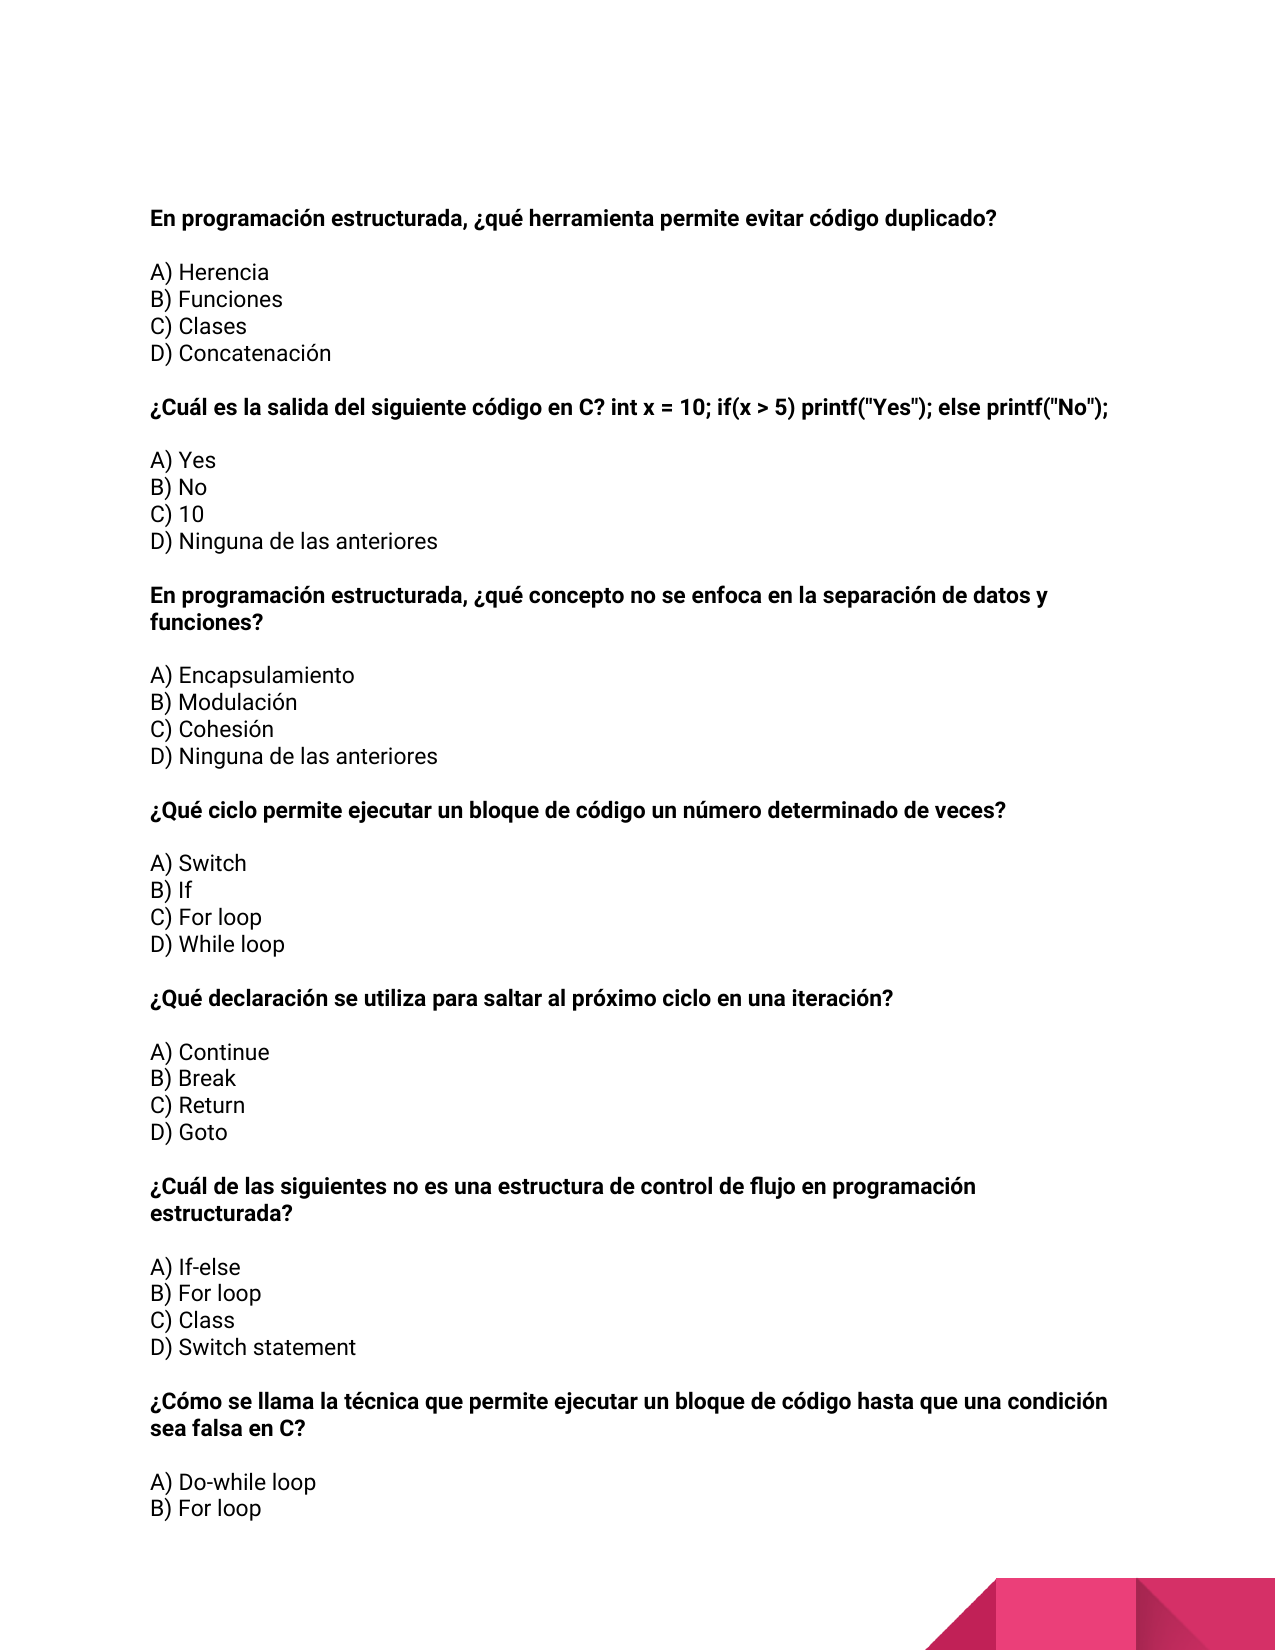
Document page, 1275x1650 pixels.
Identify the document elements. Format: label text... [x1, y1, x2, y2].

text A) Yes [150, 447, 1125, 474]
text C) Cohesión [150, 716, 1125, 743]
text B) Funciones [150, 286, 1125, 313]
text B) For loop [150, 1281, 1125, 1307]
text ¿Cuál es la salida del siguiente código en C? int x = 10; if(x > 5) printf("Yes"); else printf("No"); [150, 394, 1125, 421]
text C) 10 [150, 501, 1125, 528]
text D) Concatenación [150, 340, 1125, 367]
text D) Switch statement [150, 1334, 1125, 1361]
text A) Switch [150, 851, 1125, 877]
text ¿Cómo se llama la técnica que permite ejecutar un bloque de código hasta que una condición sea falsa en C? [150, 1388, 1125, 1442]
text D) Goto [150, 1119, 1125, 1146]
text B) No [150, 474, 1125, 501]
text A) Continue [150, 1039, 1125, 1066]
text B) Modulación [150, 689, 1125, 716]
text C) For loop [150, 904, 1125, 931]
text D) Ninguna de las anteriores [150, 528, 1125, 555]
text A) Herencia [150, 259, 1125, 286]
text ¿Qué ciclo permite ejecutar un bloque de código un número determinado de veces? [150, 797, 1125, 824]
text B) For loop [150, 1496, 1125, 1522]
text ¿Cuál de las siguientes no es una estructura de control de flujo en programación estructurada? [150, 1173, 1125, 1227]
text ¿Qué declaración se utiliza para saltar al próximo ciclo en una iteración? [150, 985, 1125, 1012]
text C) Return [150, 1092, 1125, 1119]
text D) While loop [150, 931, 1125, 958]
text C) Class [150, 1307, 1125, 1334]
text D) Ninguna de las anteriores [150, 743, 1125, 770]
text B) Break [150, 1066, 1125, 1092]
text A) Do-while loop [150, 1469, 1125, 1496]
text En programación estructurada, ¿qué herramienta permite evitar código duplicado? [150, 206, 1125, 232]
text A) If-else [150, 1254, 1125, 1281]
text C) Clases [150, 313, 1125, 340]
picture [0, 1576, 1275, 1650]
text A) Encapsulamiento [150, 662, 1125, 689]
text B) If [150, 877, 1125, 904]
text En programación estructurada, ¿qué concepto no se enfoca en la separación de datos y funciones? [150, 582, 1125, 636]
